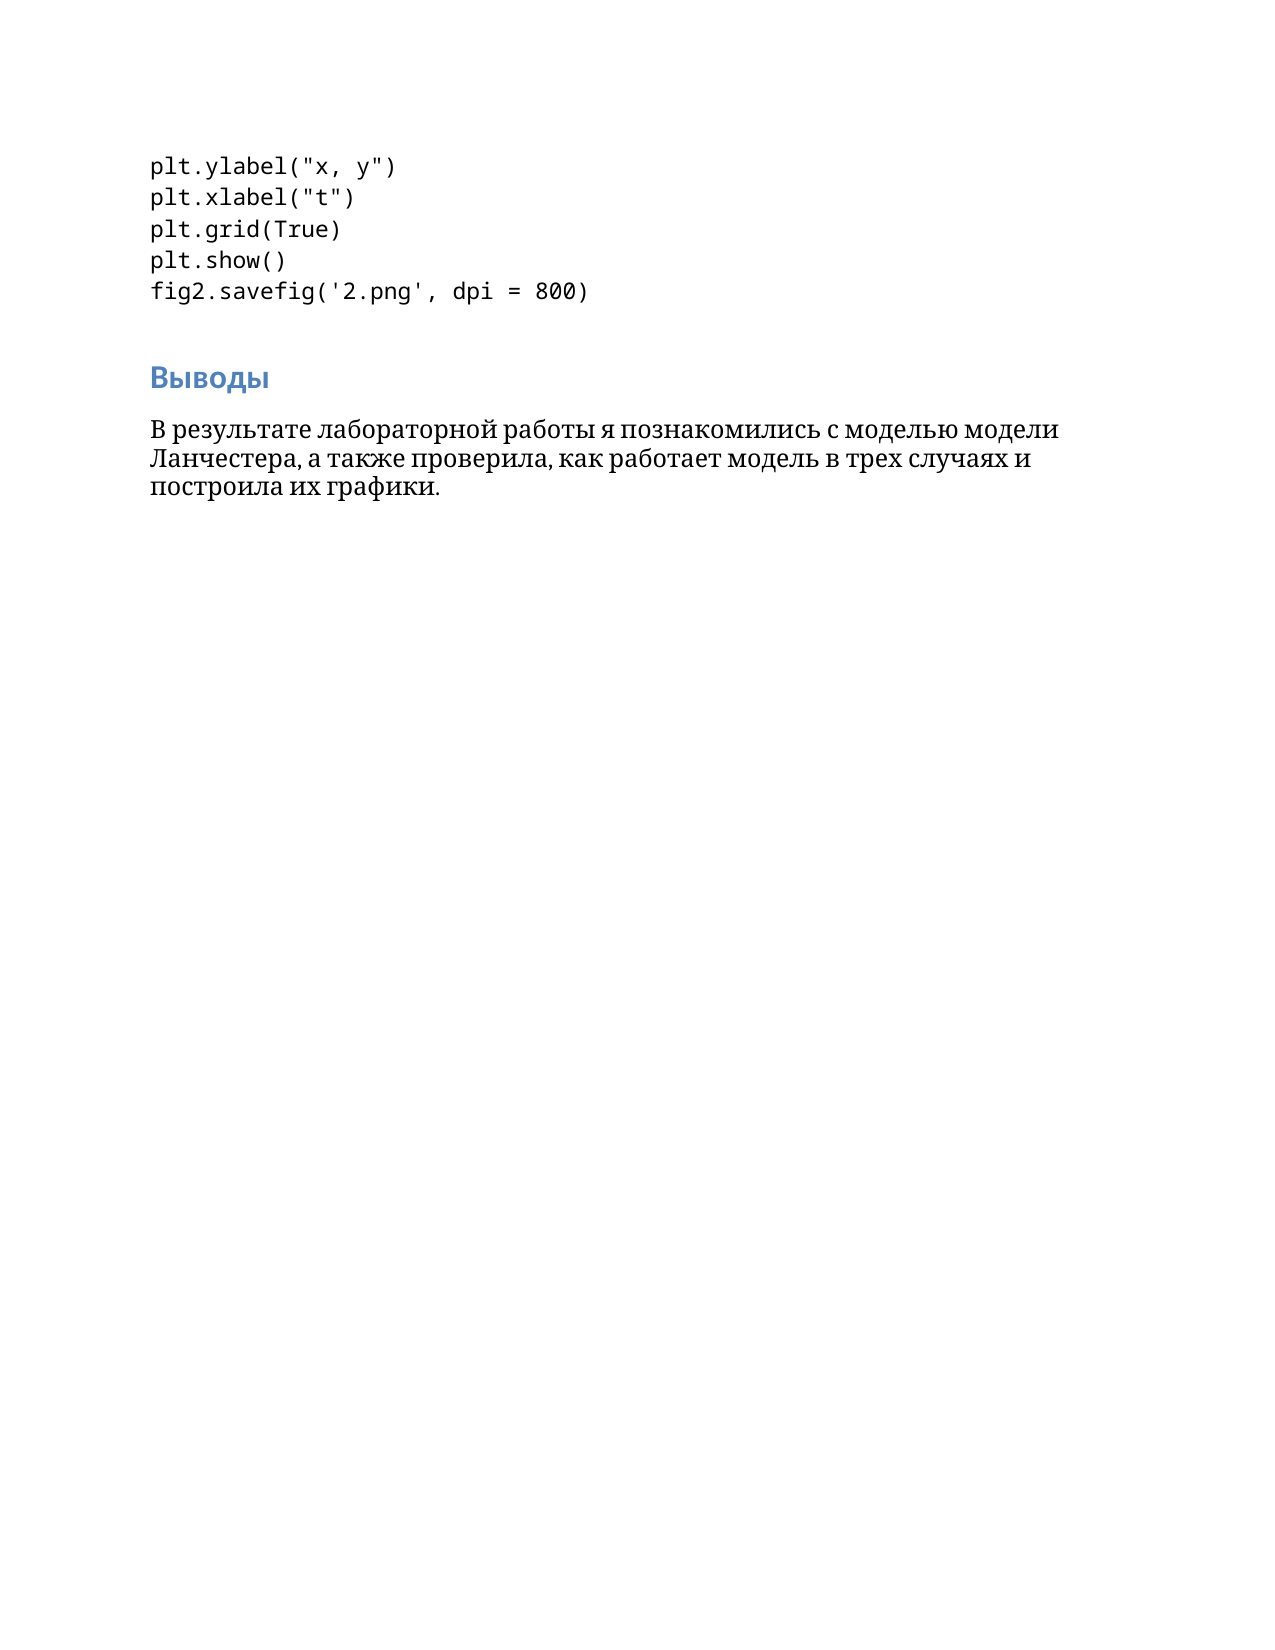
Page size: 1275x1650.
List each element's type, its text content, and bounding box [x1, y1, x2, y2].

text В результате лабораторной работы я познакомились с моделью модели Ланчестера, а также проверила, как работает модель в трех случаях и построила их графики. [150, 416, 1125, 502]
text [150, 150, 1125, 306]
subtitle Выводы [150, 356, 1125, 397]
